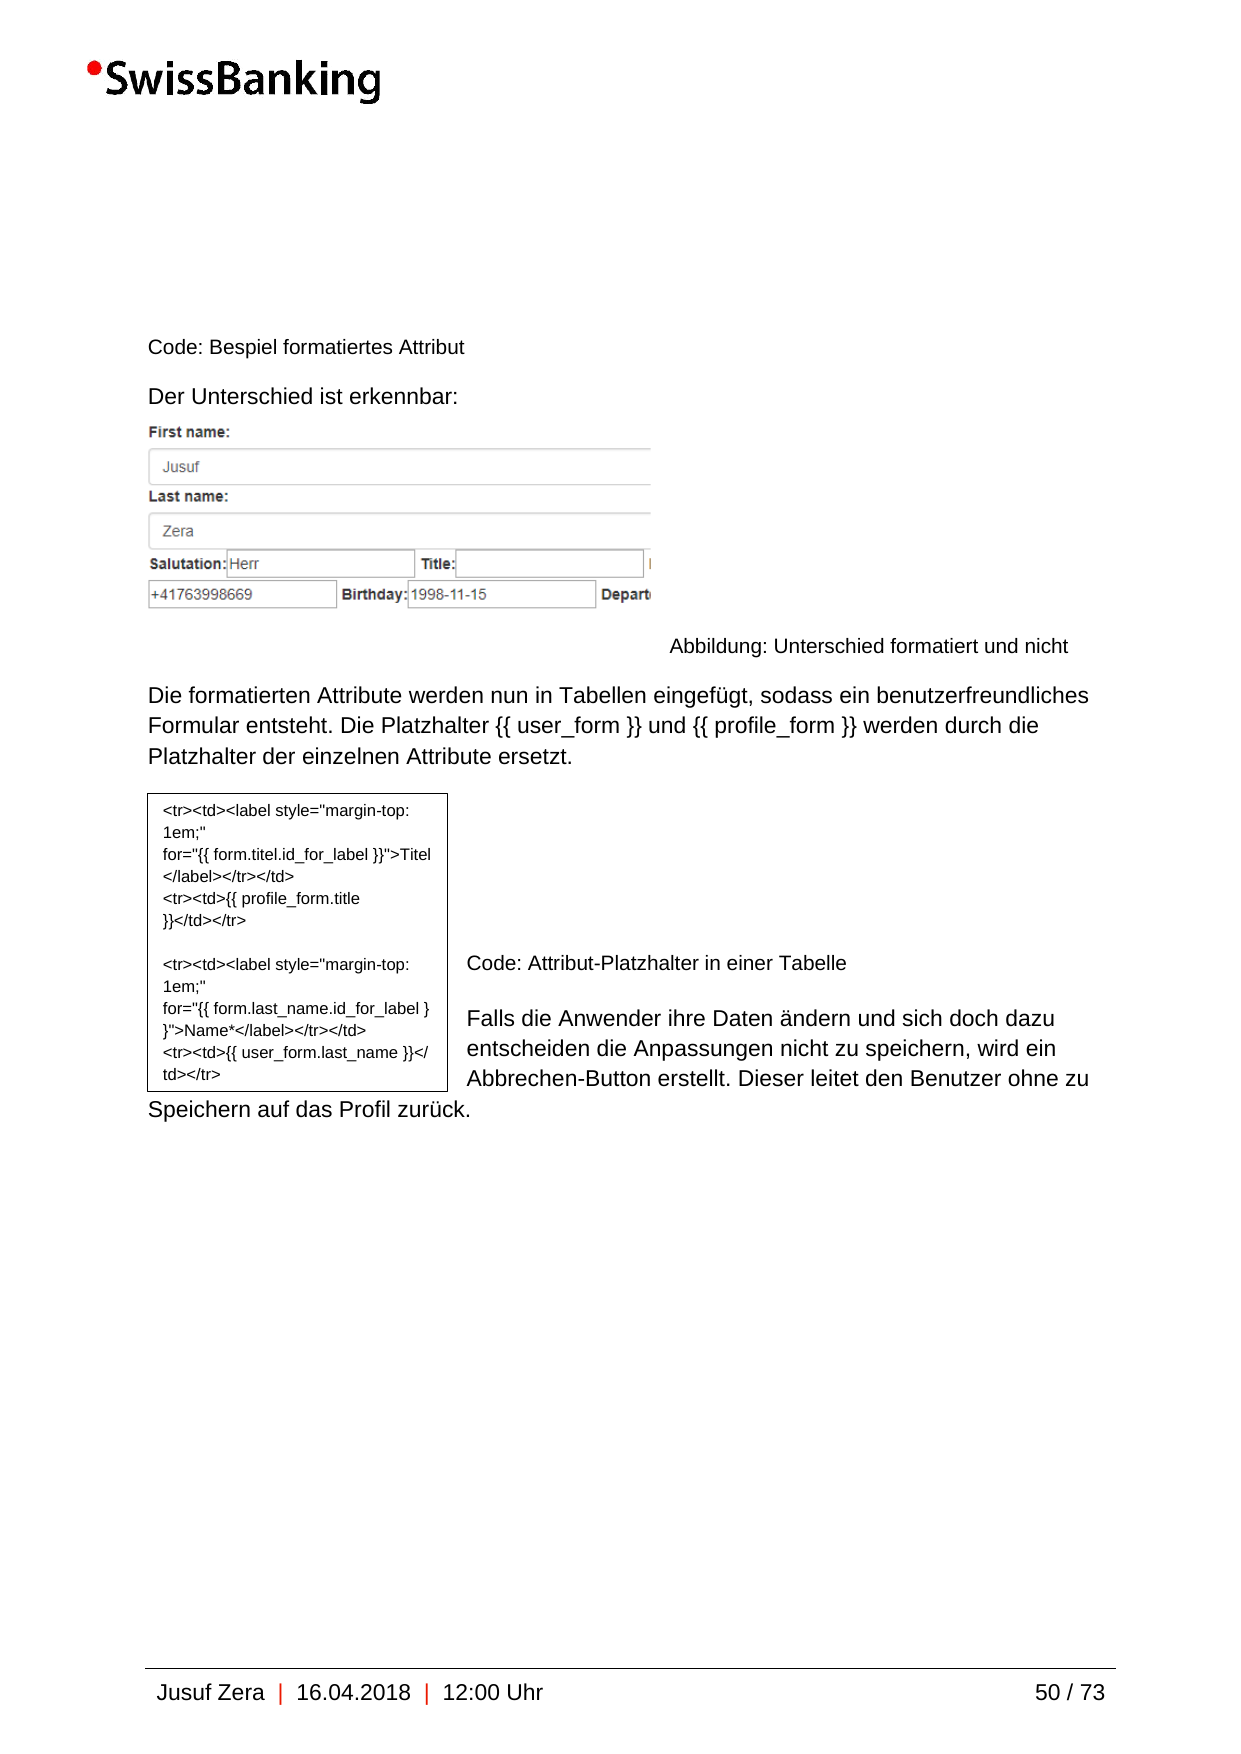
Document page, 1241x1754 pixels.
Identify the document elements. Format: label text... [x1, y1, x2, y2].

text Code: Bespiel formatiertes Attribut [148, 250, 1093, 358]
text Die formatierten Attribute werden nun in Tabellen eingefügt, sodass ein benutzerfreundliches Formular entsteht. Die Platzhalter {{ user_form }} und {{ profile_form }} werden durch die Platzhalter der einzelnen Attribute ersetzt. [148, 682, 1093, 769]
picture [142, 421, 651, 613]
picture [87, 59, 380, 104]
text Code: Attribut-Platzhalter in einer Tabelle Falls die Anwender ihre Daten ändern und sich doch dazu entscheiden die Anpassungen nicht zu speichern, wird ein Abbrechen-Button erstellt. Dieser leitet den Benutzer ohne zu Speichern auf das Profil zurück. [148, 951, 1093, 1122]
text Abbildung: Unterschied formatiert und nicht formatierter Attribute [148, 634, 1093, 658]
text Der Unterschied ist erkennbar: [148, 383, 1093, 409]
